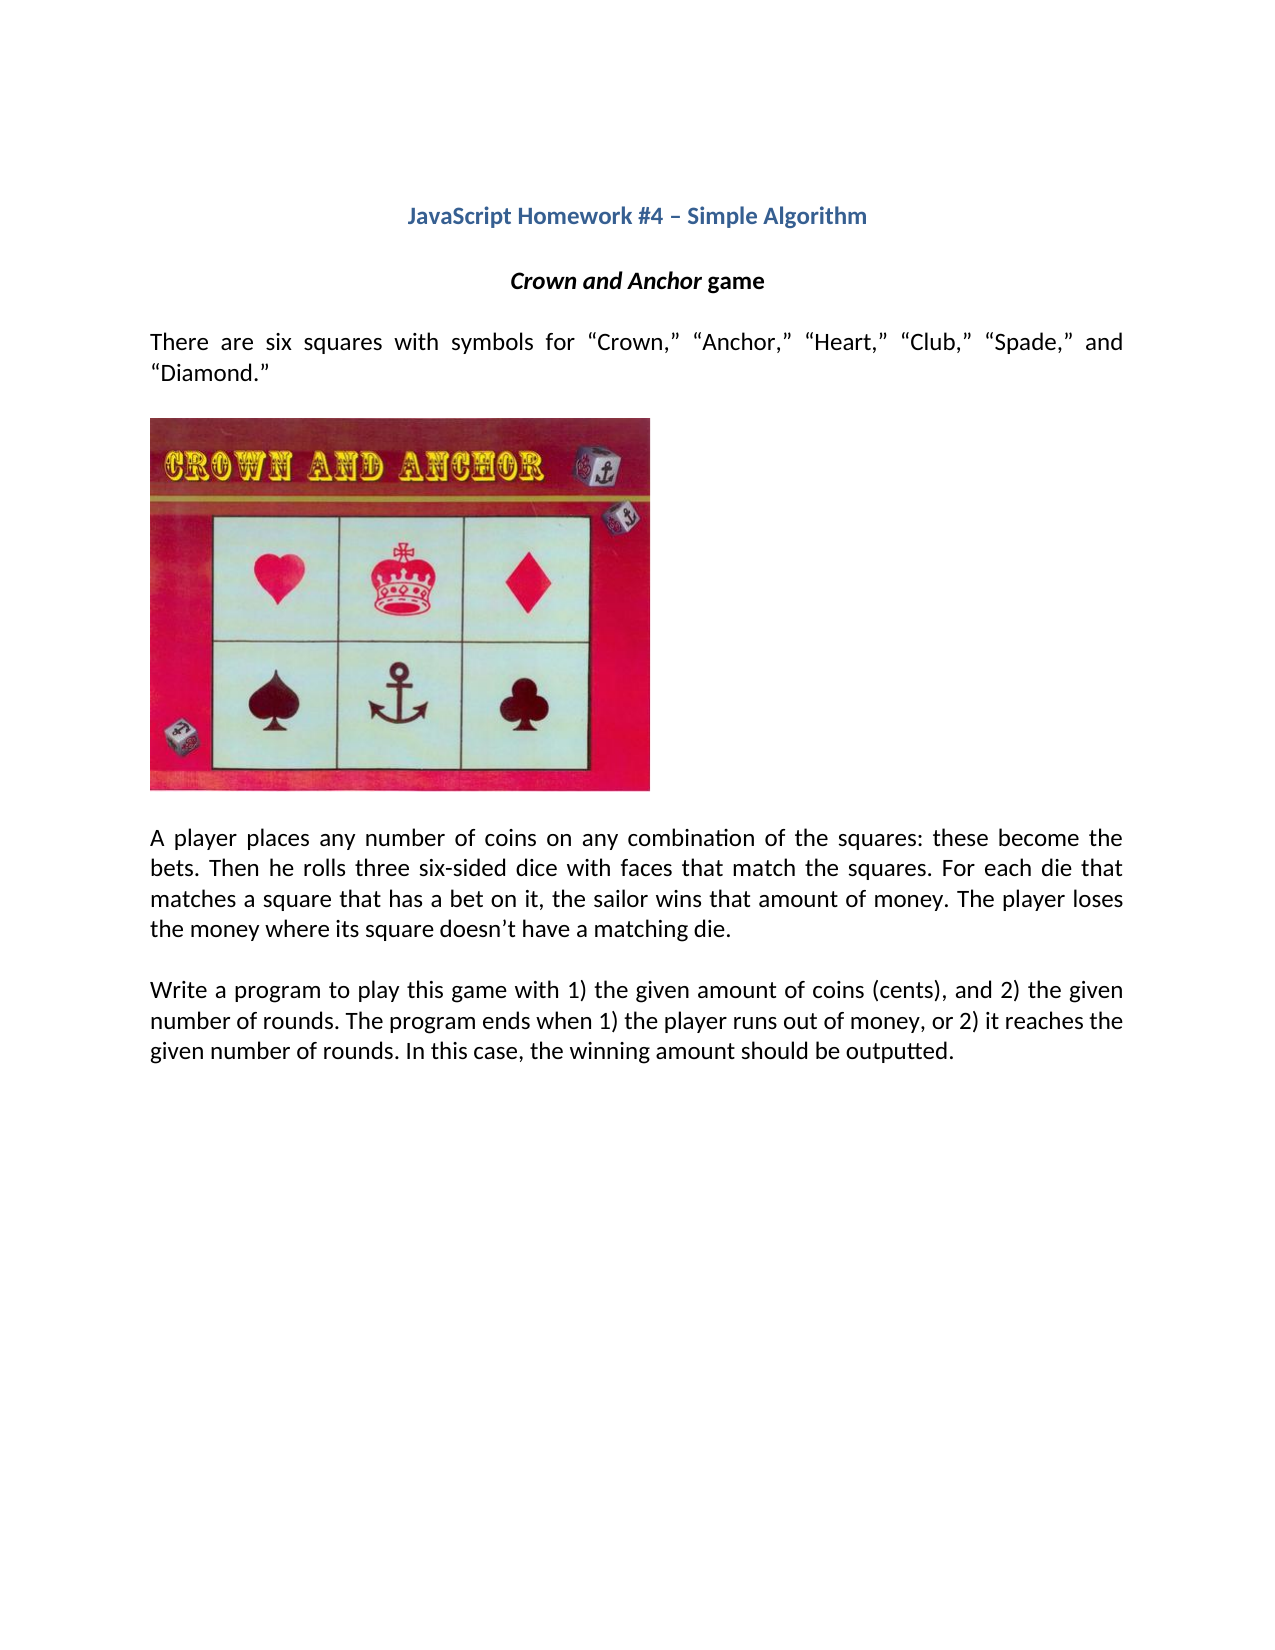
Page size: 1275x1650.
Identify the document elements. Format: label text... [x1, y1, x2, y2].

subtitle JavaScript Homework #4 – Simple Algorithm [150, 200, 1125, 231]
text There are six squares with symbols for “Crown,” “Anchor,” “Heart,” “Club,” “Spade,” and “Diamond.” [150, 327, 1125, 388]
text Write a program to play this game with 1) the given amount of coins (cents), and 2) the given number of rounds. The program ends when 1) the player runs out of money, or 2) it reaches the given number of rounds. In this case, the winning amount should be outputted. [150, 974, 1125, 1066]
text Crown and Anchor game [150, 266, 1125, 296]
text A player places any number of coins on any combination of the squares: these become the bets. Then he rolls three six-sided dice with faces that match the squares. For each die that matches a square that has a bet on it, the sailor wins that amount of money. The player loses the money where its square doesn’t have a matching die. [150, 822, 1125, 944]
picture [150, 418, 650, 792]
